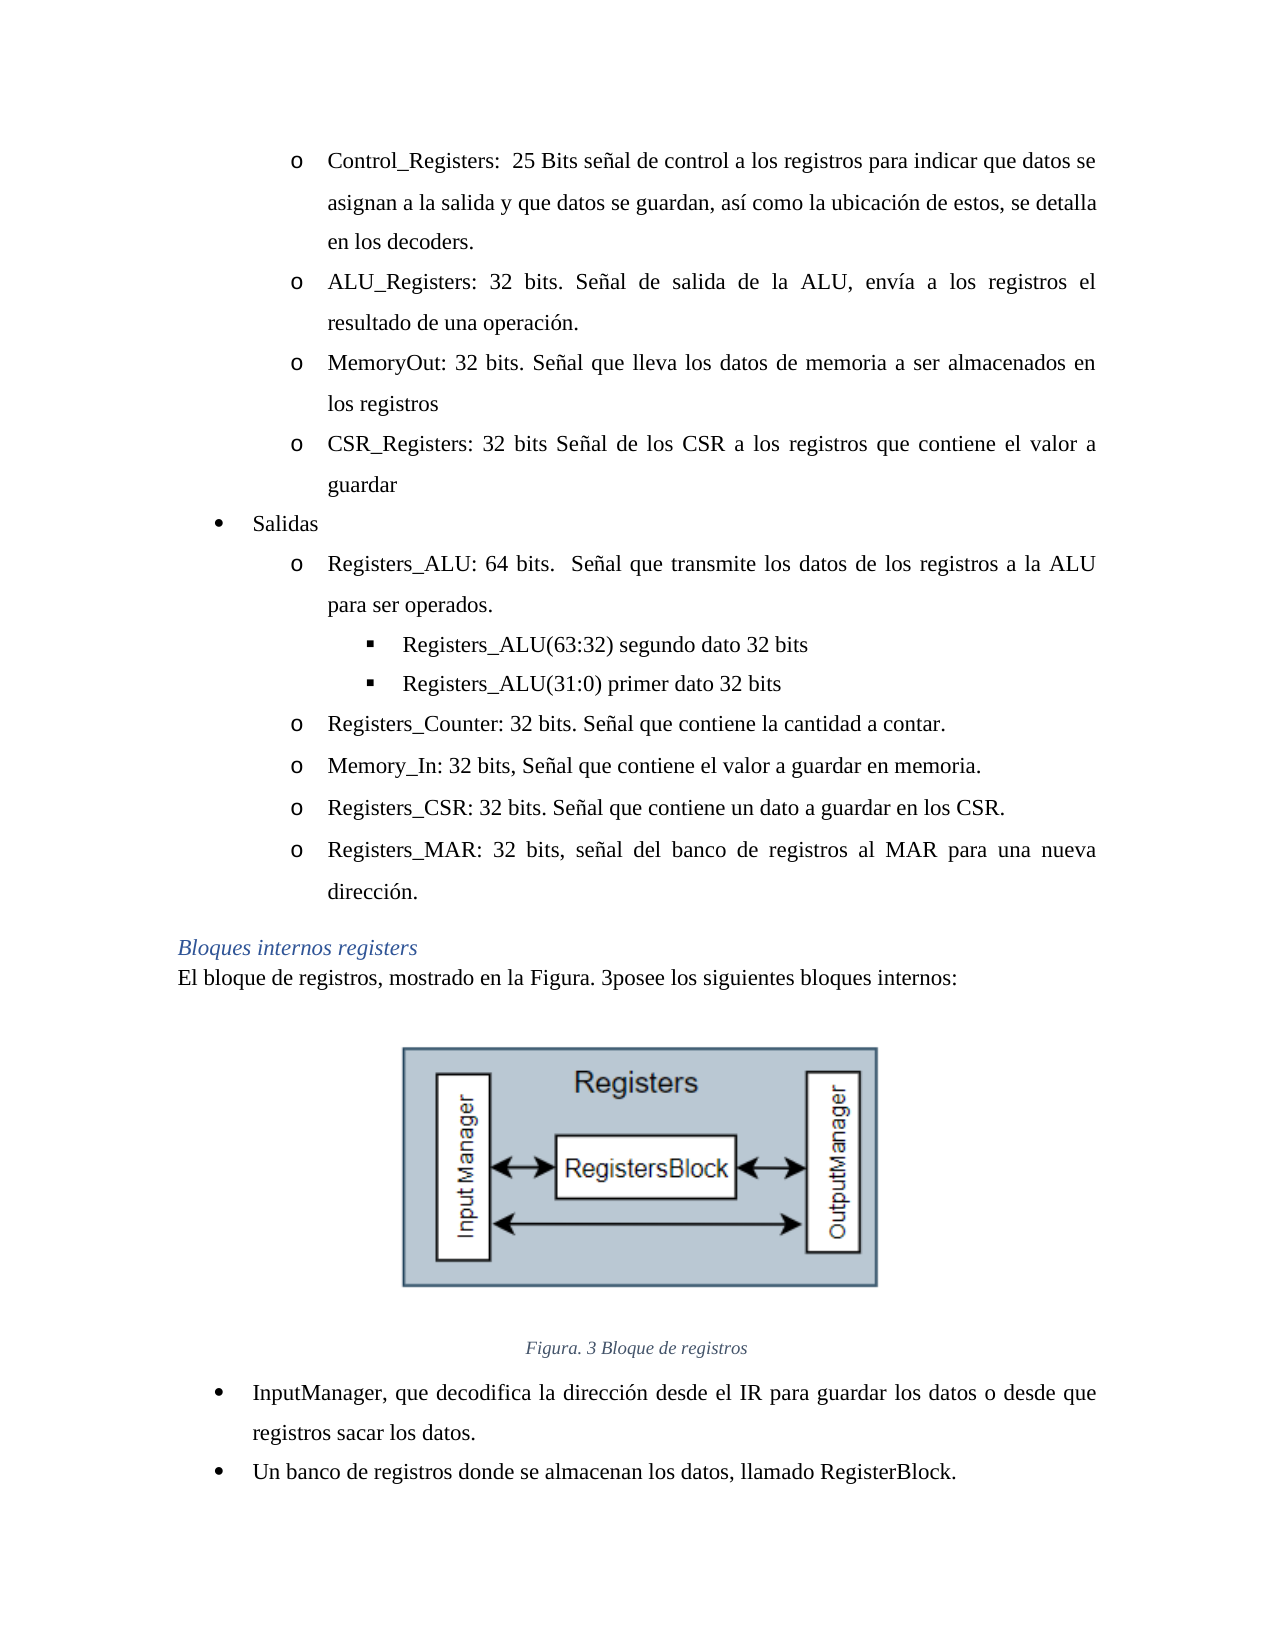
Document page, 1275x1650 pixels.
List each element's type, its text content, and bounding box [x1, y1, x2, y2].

list Registers_ALU(31:0) primer dato 32 bits [365, 670, 1098, 697]
list Registers_ALU: 64 bits. Señal que transmite los datos de los registros a la ALU para ser operados. [290, 550, 1098, 618]
list Control_Registers: 25 Bits señal de control a los registros para indicar que datos se asignan a la salida y que datos se guardan, así como la ubicación de estos, se detalla en los decoders. [290, 148, 1098, 255]
list CSR_Registers: 32 bits Señal de los CSR a los registros que contiene el valor a guardar [290, 429, 1098, 497]
list Registers_MAR: 32 bits, señal del banco de registros al MAR para una nueva dirección. [290, 837, 1098, 904]
list Registers_Counter: 32 bits. Señal que contiene la cantidad a contar. [290, 710, 1098, 738]
list Registers_ALU(63:32) segundo dato 32 bits [365, 631, 1098, 657]
list InputManager, que decodifica la dirección desde el IR para guardar los datos o desde que registros sacar los datos. [215, 1379, 1098, 1445]
list MemoryOut: 32 bits. Señal que lleva los datos de memoria a ser almacenados en los registros [290, 349, 1098, 416]
list Registers_CSR: 32 bits. Señal que contiene un dato a guardar en los CSR. [290, 794, 1098, 822]
list ALU_Registers: 32 bits. Señal de salida de la ALU, envía a los registros el resultado de una operación. [290, 268, 1098, 336]
picture [378, 1024, 897, 1303]
text El bloque de registros, mostrado en la Figura. 2posee los siguientes bloques internos: [177, 964, 1098, 991]
subtitle Bloques internos registers [177, 934, 1098, 960]
list Memory_In: 32 bits, Señal que contiene el valor a guardar en memoria. [290, 752, 1098, 780]
list Un banco de registros donde se almacenan los datos, llamado RegisterBlock. [215, 1458, 1098, 1484]
text Figura. 3 Bloque de registros [177, 1337, 1098, 1358]
list Salidas [215, 510, 1098, 537]
